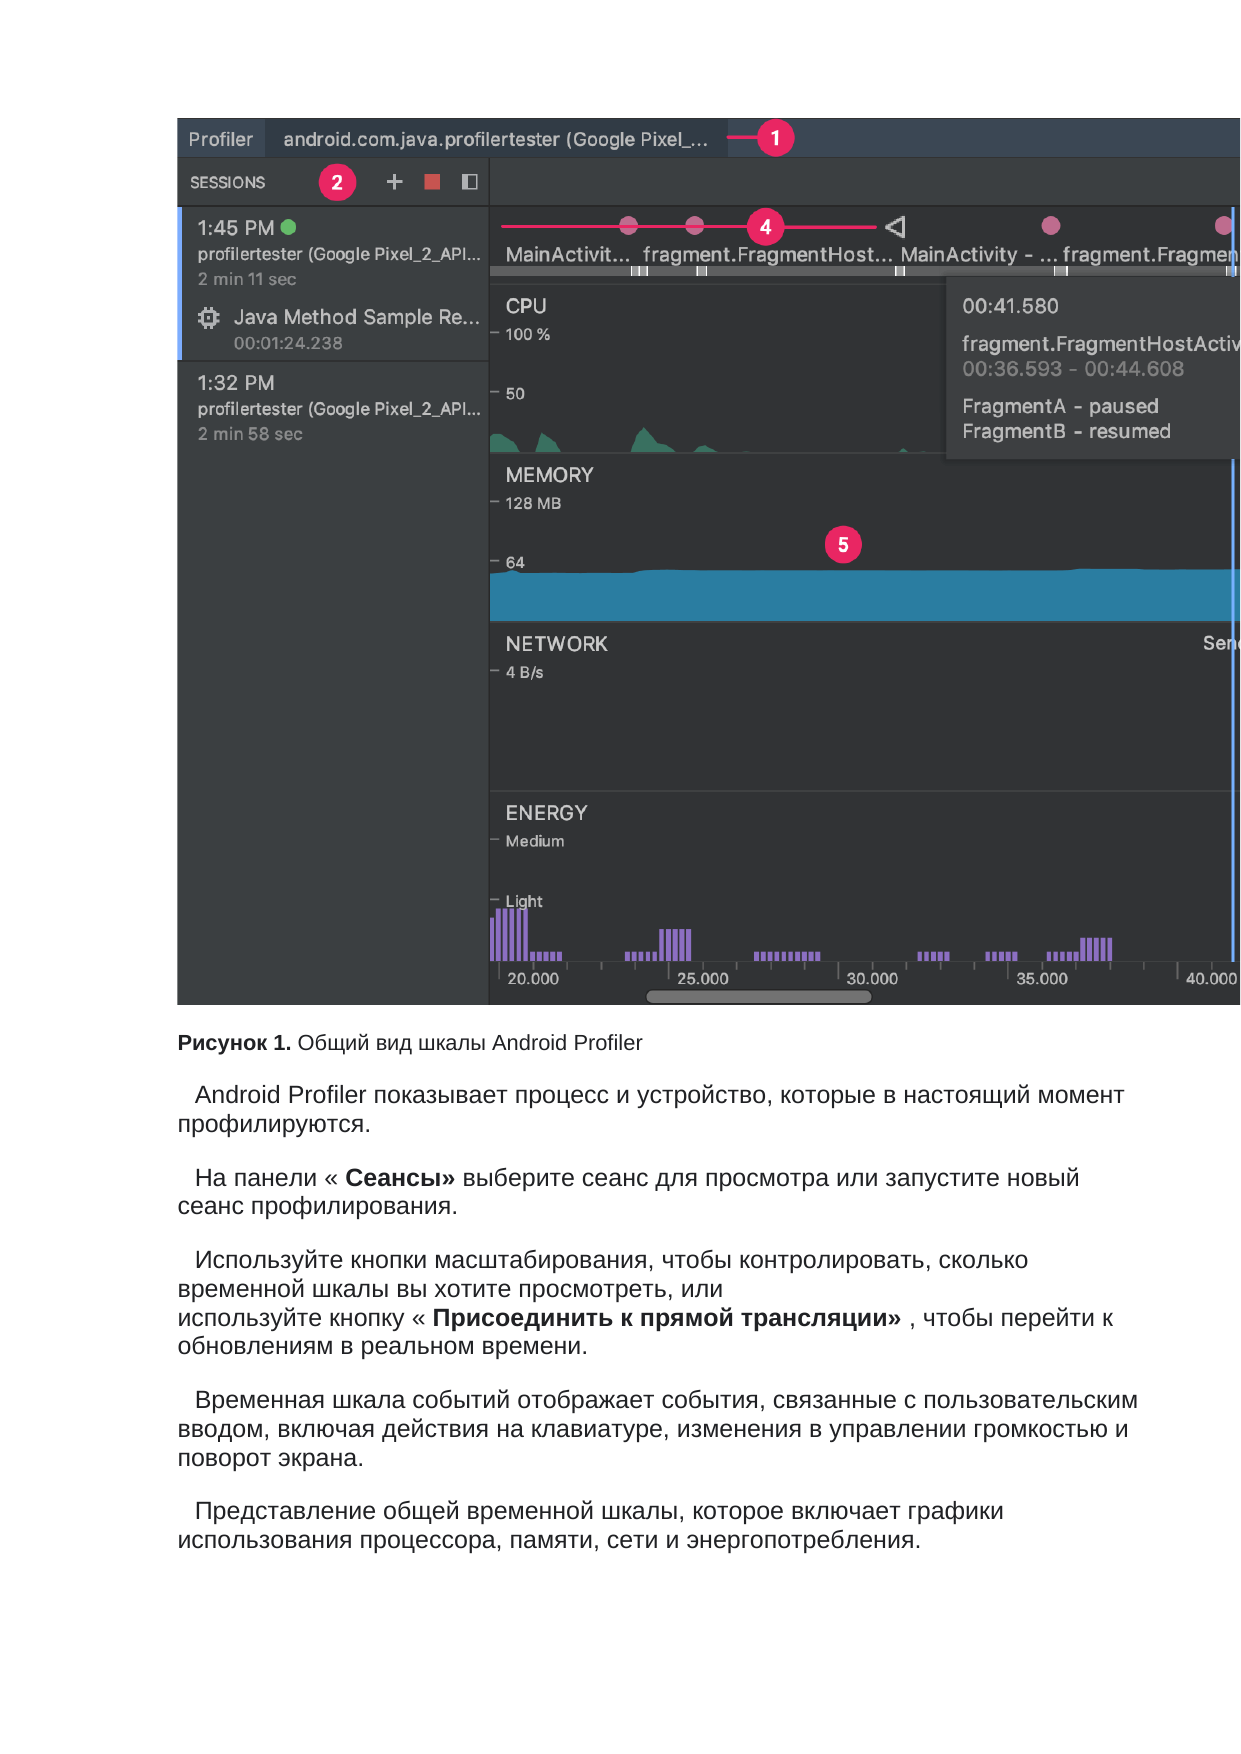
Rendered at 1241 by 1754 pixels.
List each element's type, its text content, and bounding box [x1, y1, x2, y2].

text Рисунок 1. Общий вид шкалы Android Profiler [177, 1030, 1152, 1055]
text 4 Временная шкала событий отображает события, связанные с пользовательским вводом, включая действия на клавиатуре, изменения в управлении громкостью и поворот экрана. [177, 1385, 1152, 1471]
text 3 Используйте кнопки масштабирования, чтобы контролировать, сколько временной шкалы вы хотите просмотреть, или используйте кнопку « Присоединить к прямой трансляции» , чтобы перейти к обновлениям в реальном времени. [177, 1245, 1152, 1360]
text 5 Представление общей временной шкалы, которое включает графики использования процессора, памяти, сети и энергопотребления. [177, 1496, 1152, 1554]
text 1 Android Profiler показывает процесс и устройство, которые в настоящий момент профилируются. [177, 1080, 1152, 1137]
text 2 На панели « Сеансы» выберите сеанс для просмотра или запустите новый сеанс профилирования. [177, 1162, 1152, 1220]
picture [177, 118, 1241, 1005]
